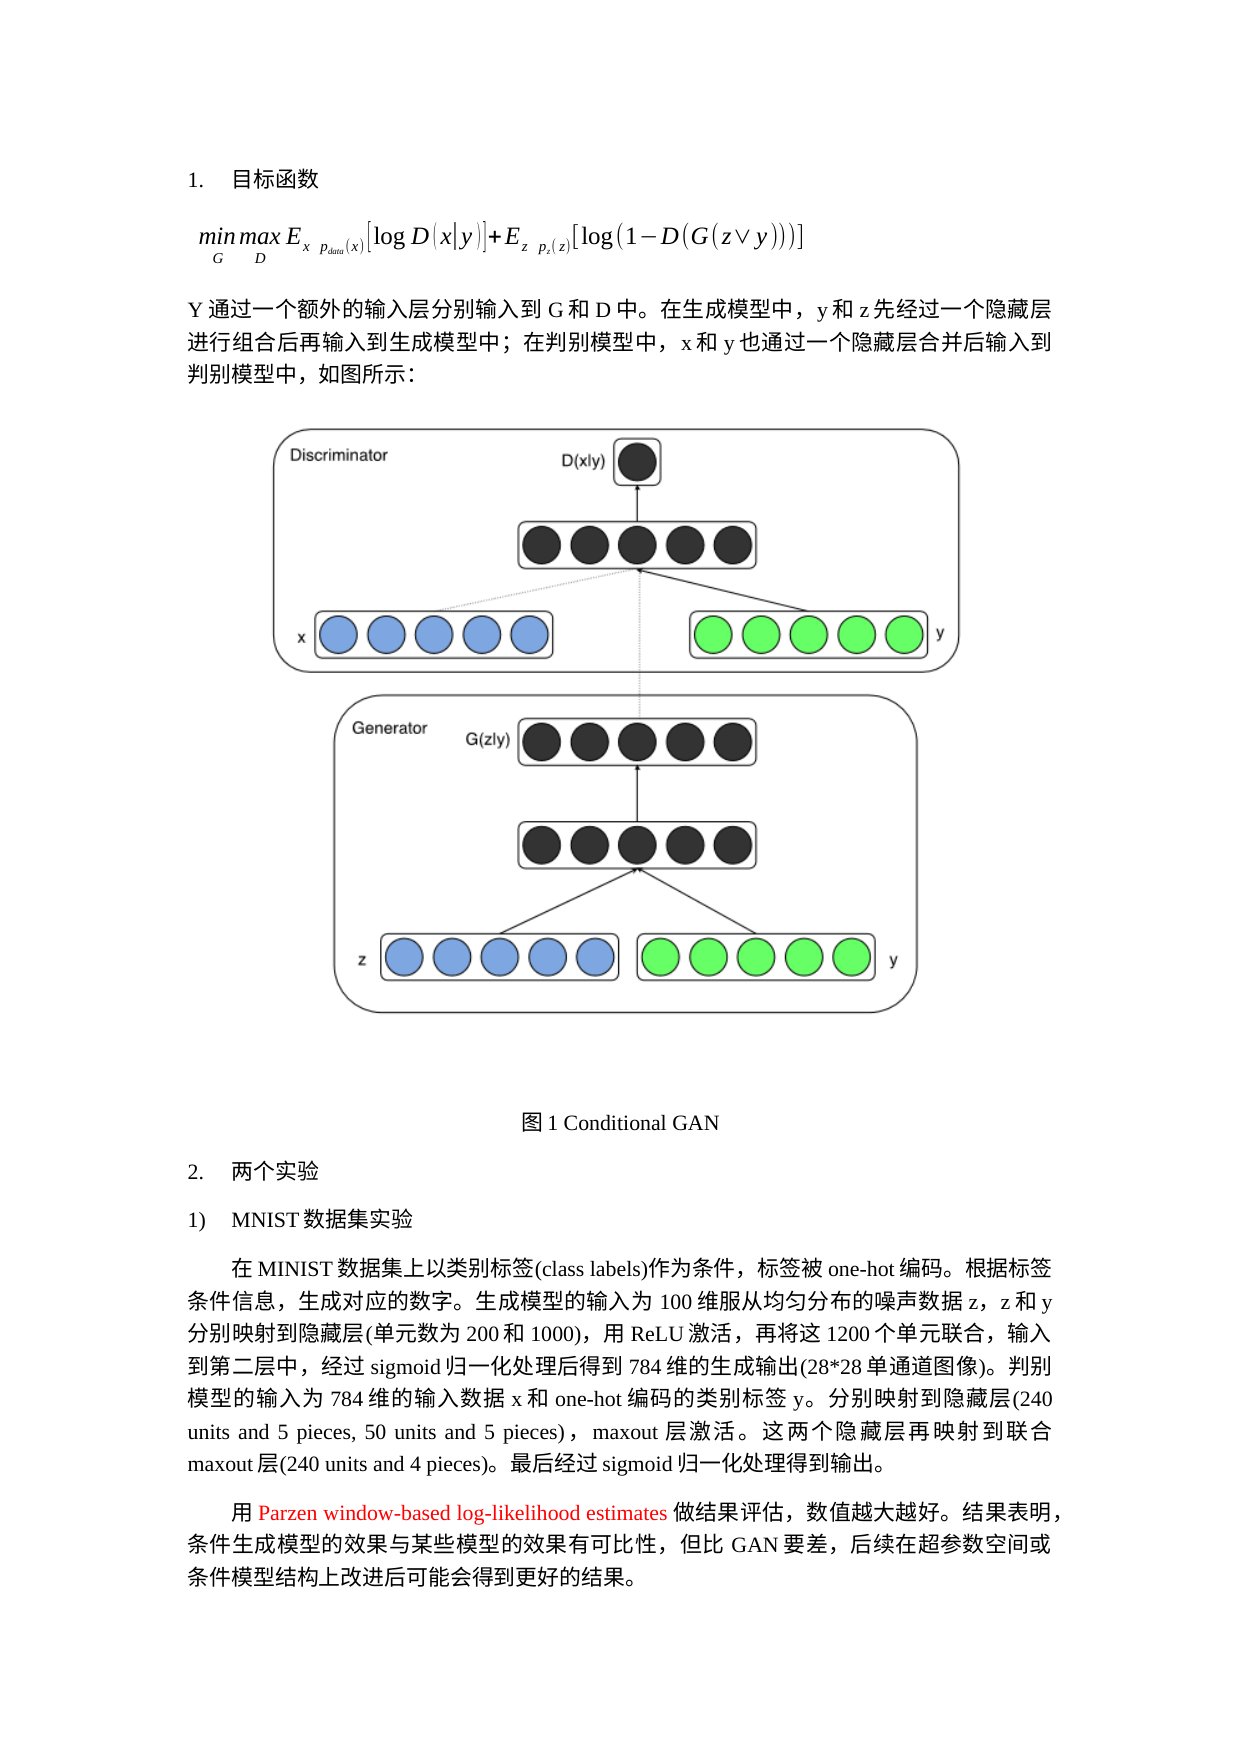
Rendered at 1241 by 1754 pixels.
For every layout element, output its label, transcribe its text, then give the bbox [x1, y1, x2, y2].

text Y通过一个额外的输入层分别输入到G和D中。在生成模型中，y和z先经过一个隐藏层进行组合后再输入到生成模型中；在判别模型中，x和y也通过一个隐藏层合并后输入到判别模型中，如图所示： [187, 292, 1053, 389]
list MNIST数据集实验 [187, 1202, 1053, 1234]
text 图1 Conditional GAN [187, 1104, 1053, 1137]
picture [262, 405, 978, 1058]
list 目标函数 [187, 162, 1053, 194]
list 两个实验 [187, 1153, 1053, 1186]
text 用Parzen window-based log-likelihood estimates做结果评估，数值越大越好。结果表明，条件生成模型的效果与某些模型的效果有可比性，但比GAN要差，后续在超参数空间或条件模型结构上改进后可能会得到更好的结果。 [187, 1494, 1053, 1592]
text 在MINIST数据集上以类别标签(class labels)作为条件，标签被one-hot编码。根据标签条件信息，生成对应的数字。生成模型的输入为100维服从均匀分布的噪声数据z，z和y分别映射到隐藏层(单元数为200和1000)，用ReLU激活，再将这1200个单元联合，输入到第二层中，经过sigmoid归一化处理后得到784维的生成输出(28*28单通道图像)。判别模型的输入为784维的输入数据x和one-hot编码的类别标签y。分别映射到隐藏层(240 units and 5 pieces, 50 units and 5 pieces)，maxout层激活。这两个隐藏层再映射到联合maxout层(240 units and 4 pieces)。最后经过sigmoid归一化处理得到输出。 [187, 1251, 1053, 1478]
